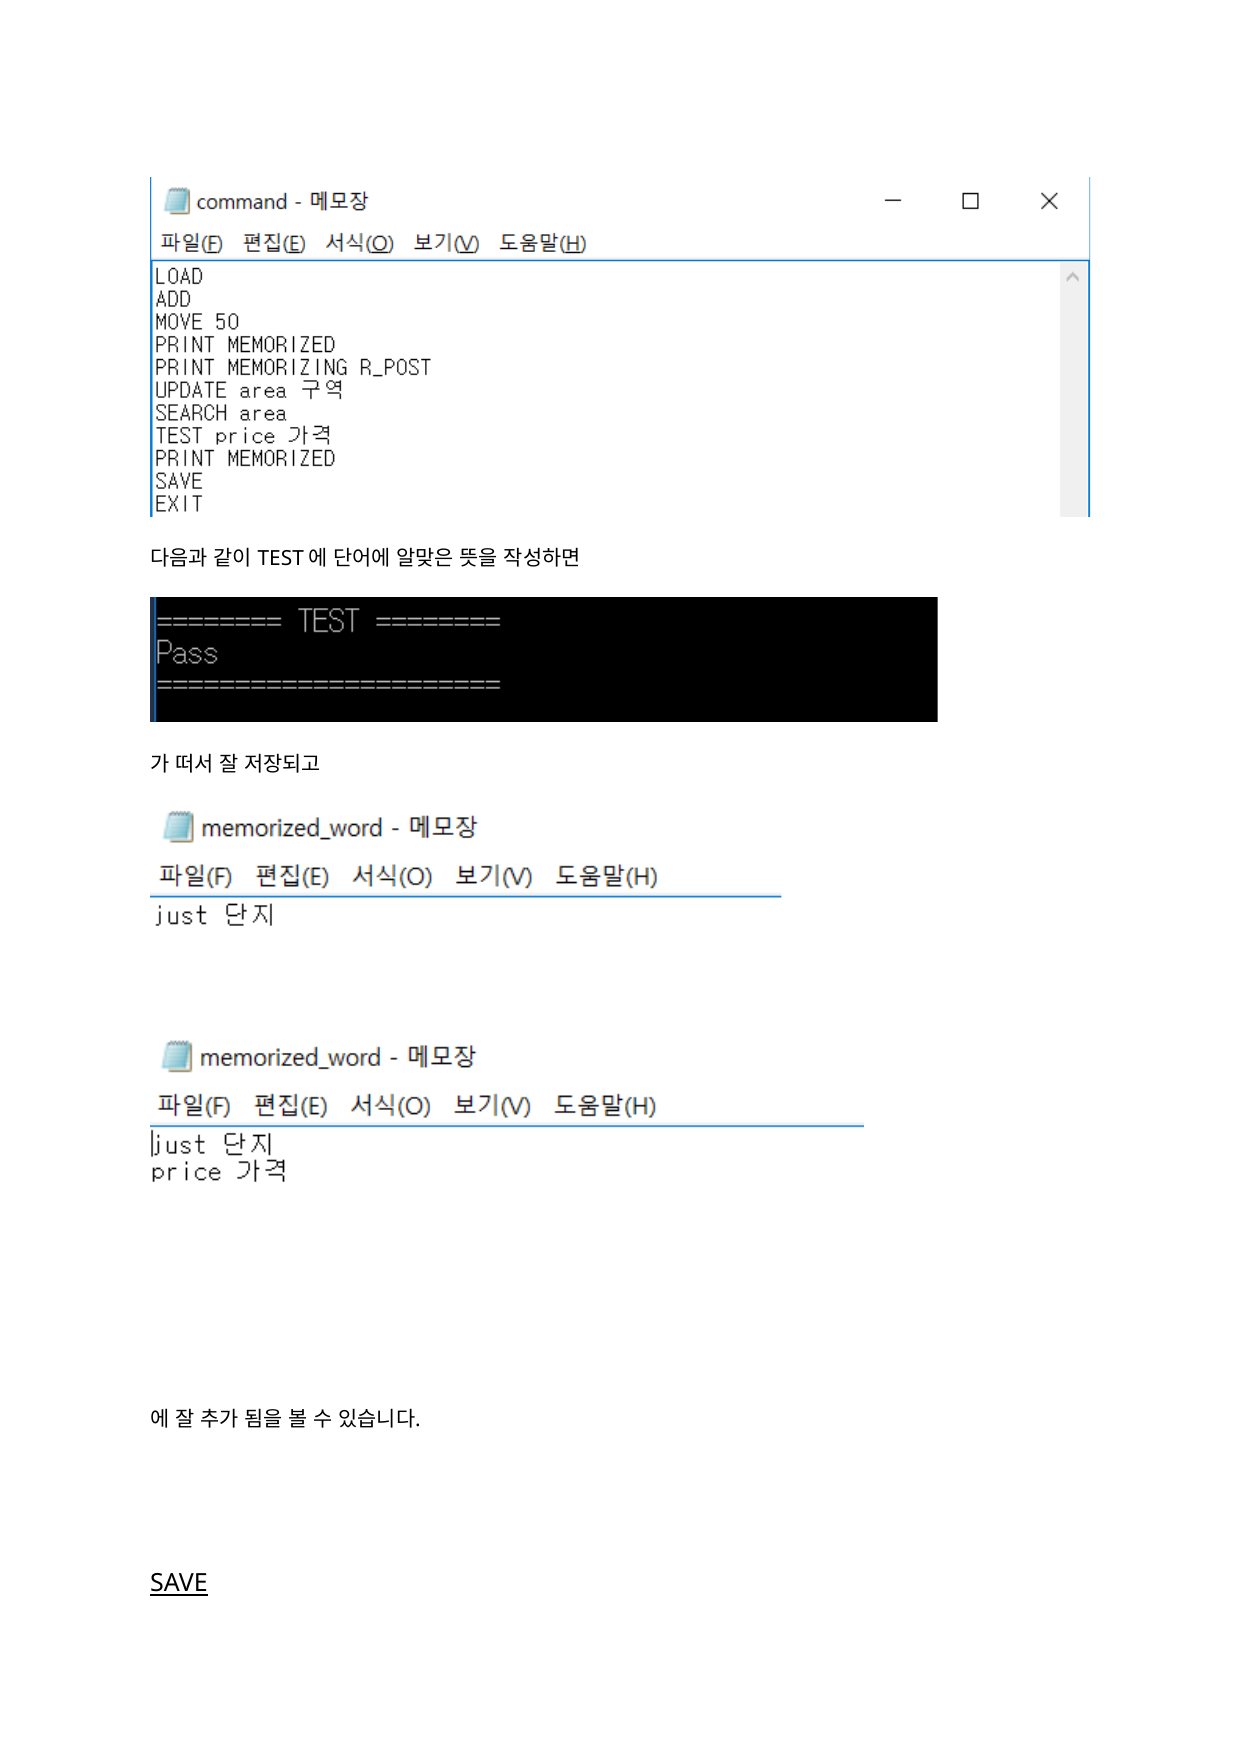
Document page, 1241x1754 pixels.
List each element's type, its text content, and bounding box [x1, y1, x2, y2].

text 다음과 같이 TEST에 단어에 알맞은 뜻을 작성하면 [150, 541, 1090, 572]
text 에 잘 추가 됨을 볼 수 있습니다. [150, 1403, 1090, 1433]
picture [150, 802, 782, 1006]
text 가 떠서 잘 저장되고 [150, 747, 1090, 777]
picture [150, 1030, 864, 1378]
picture [150, 177, 1091, 517]
picture [150, 597, 938, 722]
text SAVE [150, 1565, 1090, 1599]
